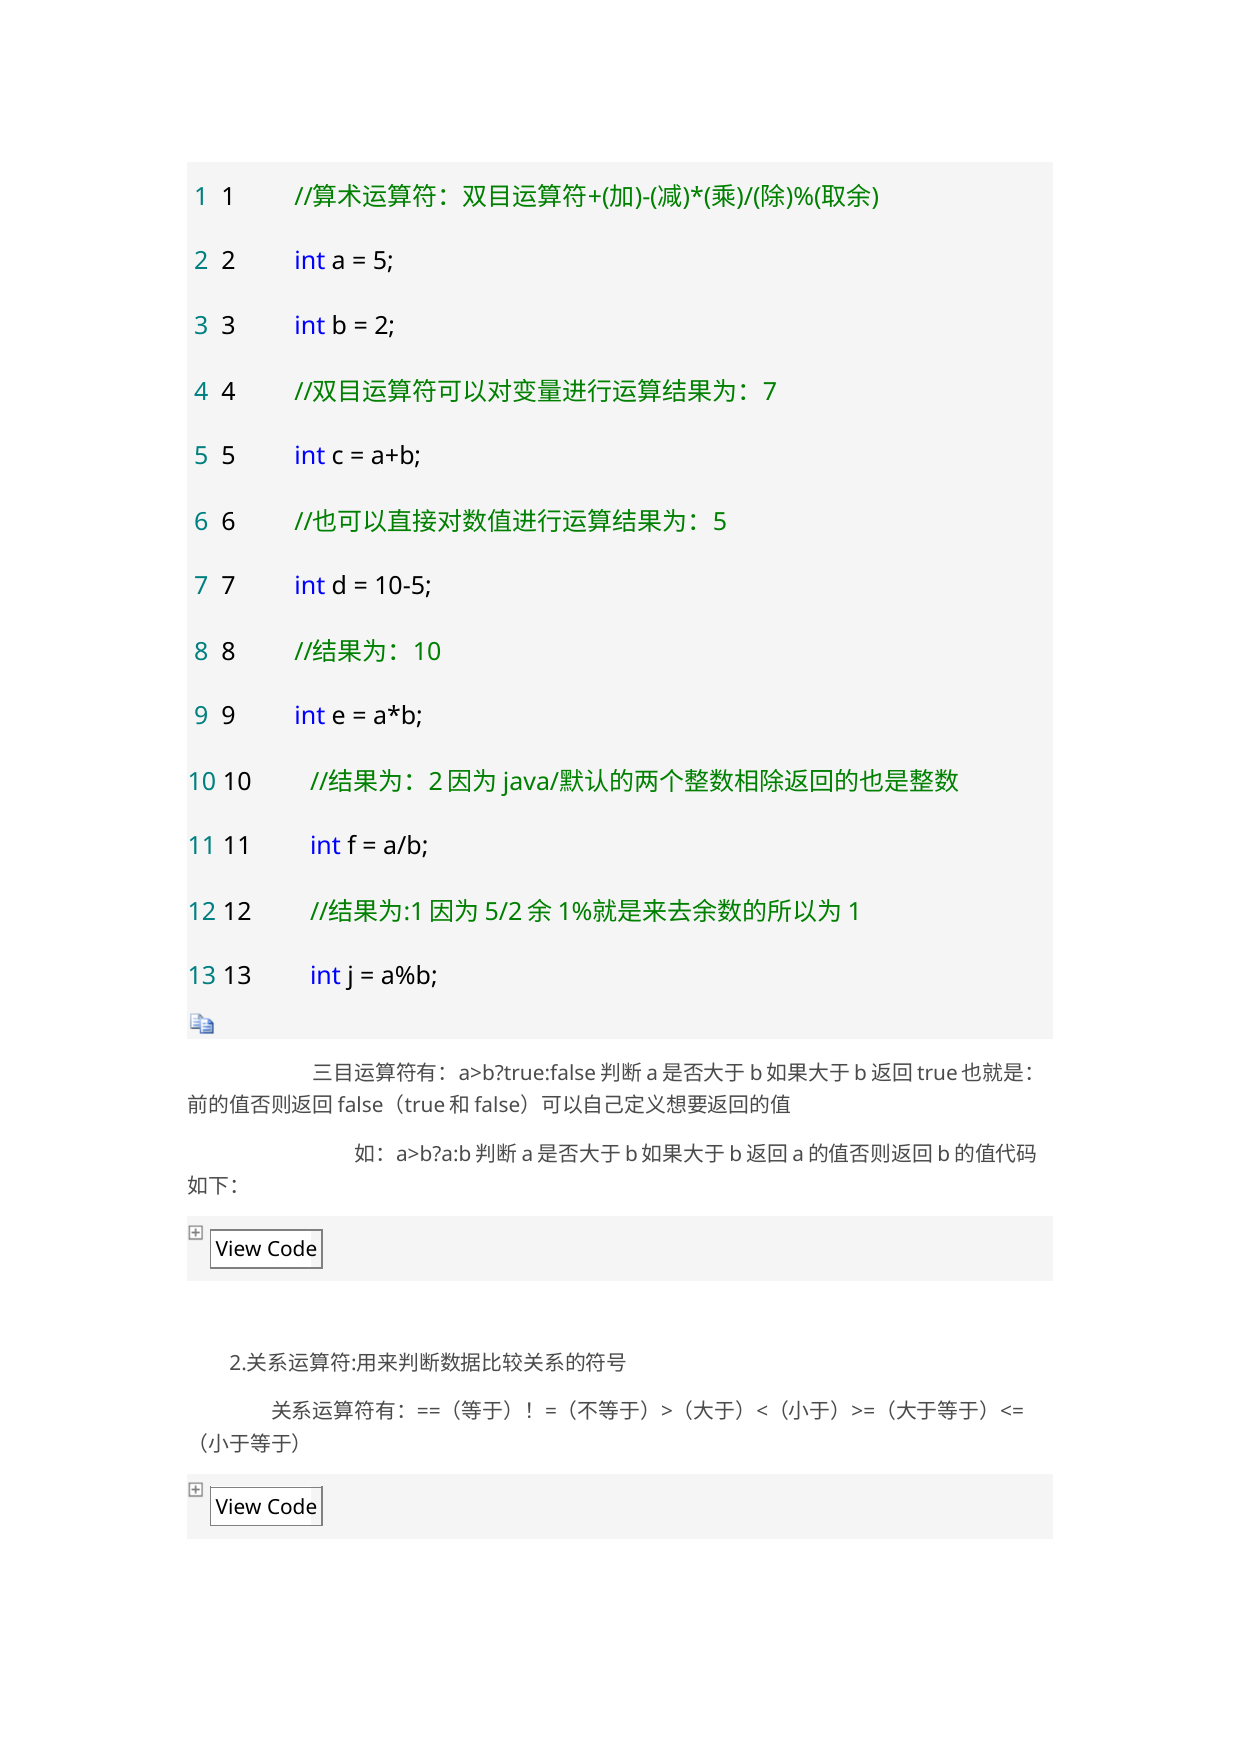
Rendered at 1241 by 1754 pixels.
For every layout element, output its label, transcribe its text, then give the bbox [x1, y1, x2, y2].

text 9 9 int e = a*b; [187, 682, 1053, 747]
text View Code [187, 1474, 1053, 1539]
picture [187, 1219, 205, 1245]
text 4 4 //双目运算符可以对变量进行运算结果为：7 [187, 357, 1053, 422]
text 7 7 int d = 10-5; [187, 552, 1053, 617]
text 1 1 //算术运算符：双目运算符+(加)-(减)*(乘)/(除)%(取余) [187, 162, 1053, 227]
text 10 10 //结果为：2因为java/默认的两个整数相除返回的也是整数 [187, 747, 1053, 812]
text View Code [187, 1216, 1053, 1281]
text 3 3 int b = 2; [187, 292, 1053, 357]
text 12 12 //结果为:1因为5/2余1%就是来去余数的所以为1 [187, 877, 1053, 942]
text 关系运算符有：==（等于）！=（不等于）>（大于）<（小于）>=（大于等于）<=（小于等于） [187, 1393, 1053, 1458]
text 2.关系运算符:用来判断数据比较关系的符号 [187, 1345, 1053, 1378]
text 如：a>b?a:b判断a是否大于b如果大于b返回a的值否则返回b的值代码如下： [187, 1136, 1053, 1201]
text 8 8 //结果为：10 [187, 617, 1053, 682]
text 11 11 int f = a/b; [187, 812, 1053, 877]
text 13 13 int j = a%b; [187, 942, 1053, 1007]
text 三目运算符有：a>b?true:false判断a是否大于b如果大于b返回true也就是：前的值否则返回false（true和false）可以自己定义想要返回的值 [187, 1055, 1053, 1120]
text 6 6 //也可以直接对数值进行运算结果为：5 [187, 487, 1053, 552]
picture [187, 1476, 205, 1502]
text 5 5 int c = a+b; [187, 422, 1053, 487]
text 2 2 int a = 5; [187, 227, 1053, 292]
picture [187, 1007, 219, 1039]
